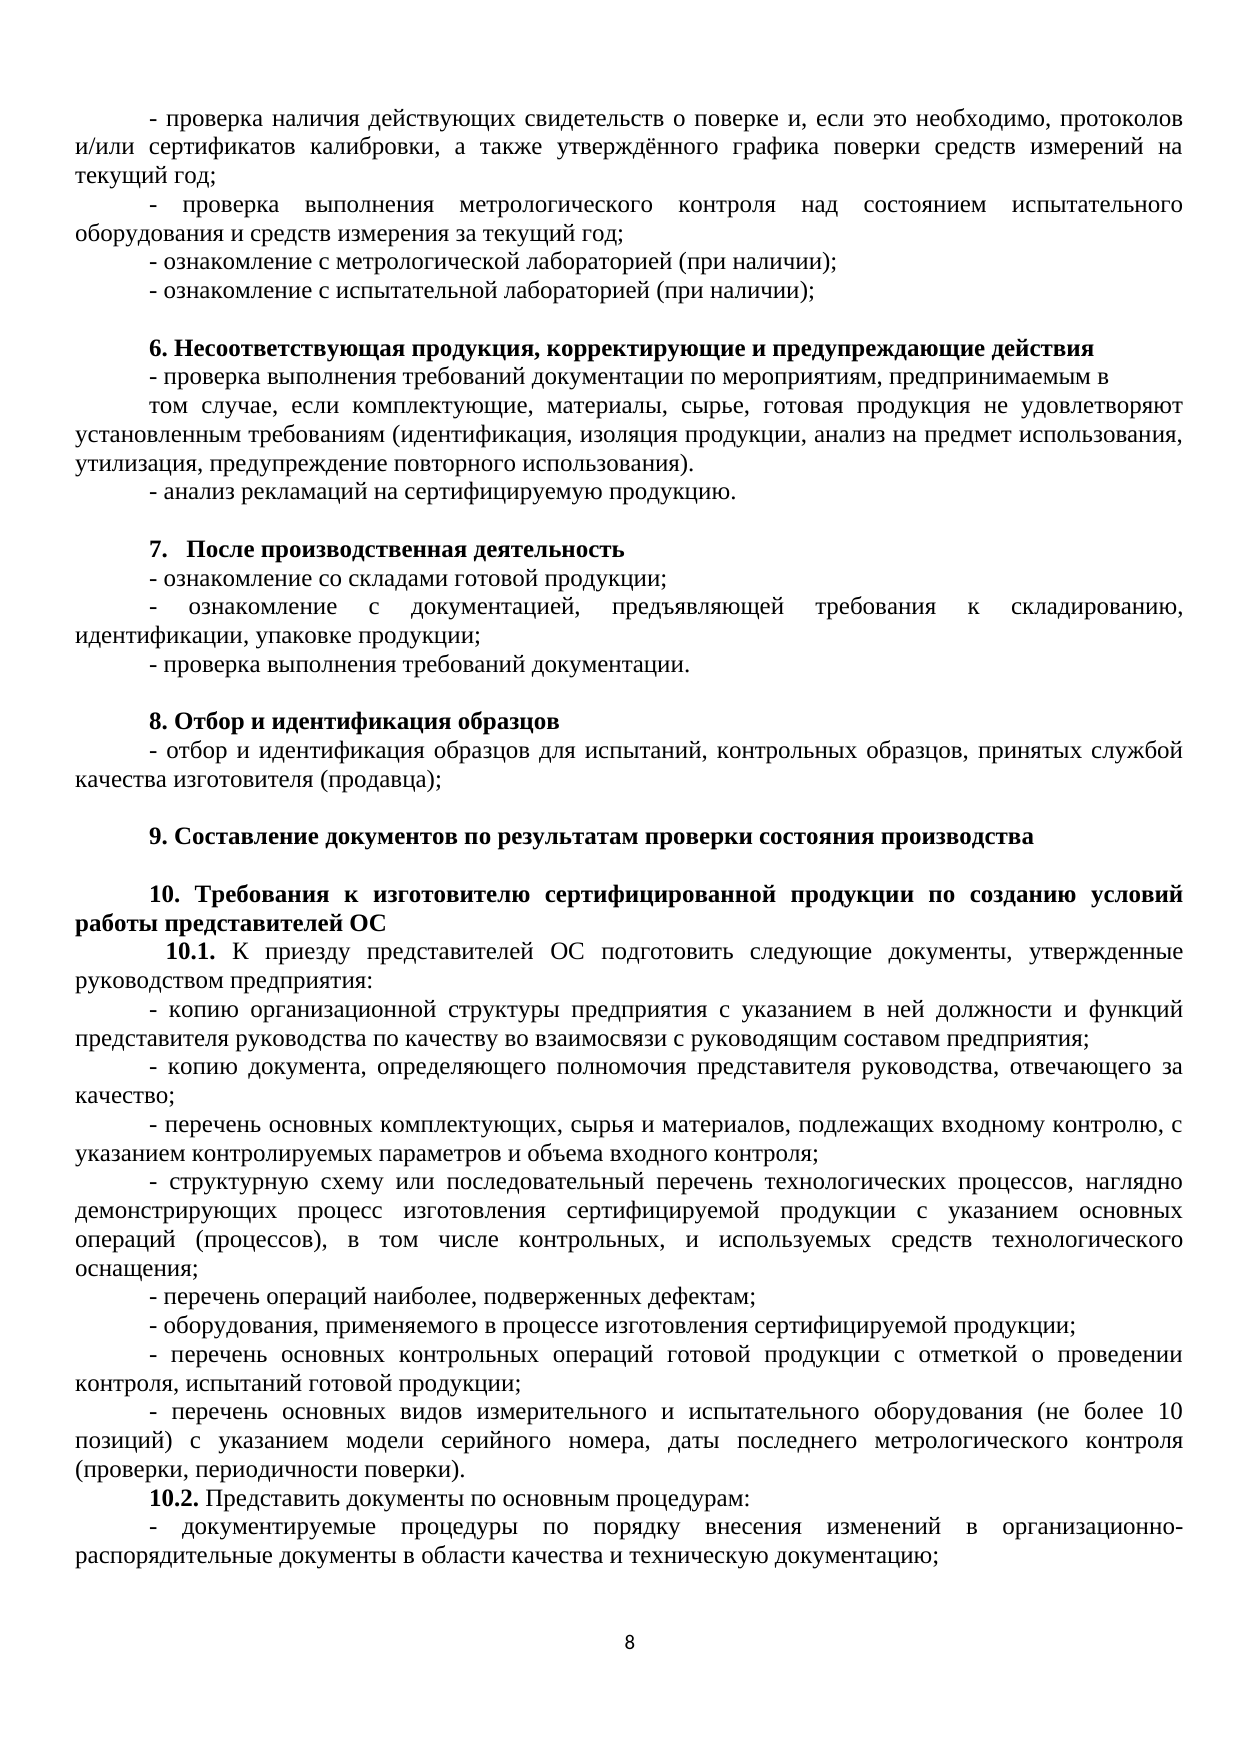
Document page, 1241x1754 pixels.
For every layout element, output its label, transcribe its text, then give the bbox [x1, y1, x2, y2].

text 10.2. Представить документы по основным процедурам: [75, 1483, 1184, 1511]
text - ознакомление с документацией, предъявляющей требования к складированию, идентификации, упаковке продукции; [75, 591, 1184, 649]
text том случае, если комплектующие, материалы, сырье, готовая продукция не удовлетворяют установленным требованиям (идентификация, изоляция продукции, анализ на предмет использования, утилизация, предупреждение повторного использования). [75, 390, 1184, 476]
text - проверка выполнения метрологического контроля над состоянием испытательного оборудования и средств измерения за текущий год; [75, 189, 1184, 246]
text - перечень основных контрольных операций готовой продукции с отметкой о проведении контроля, испытаний готовой продукции; [75, 1339, 1184, 1396]
text - ознакомление с испытательной лабораторией (при наличии); [75, 275, 1184, 304]
list После производственная деятельность [75, 534, 1184, 563]
text - ознакомление со складами готовой продукции; [75, 563, 1184, 591]
text - оборудования, применяемого в процессе изготовления сертифицируемой продукции; [75, 1310, 1184, 1339]
text - проверка выполнения требований документации. [75, 649, 1184, 678]
text - перечень основных видов измерительного и испытательного оборудования (не более 10 позиций) с указанием модели серийного номера, даты последнего метрологического контроля (проверки, периодичности поверки). [75, 1396, 1184, 1483]
text - отбор и идентификация образцов для испытаний, контрольных образцов, принятых службой качества изготовителя (продавца); [75, 735, 1184, 793]
text - ознакомление с метрологической лабораторией (при наличии); [75, 246, 1184, 275]
text - структурную схему или последовательный перечень технологических процессов, наглядно демонстрирующих процесс изготовления сертифицируемой продукции с указанием основных операций (процессов), в том числе контрольных, и используемых средств технологического оснащения; [75, 1166, 1184, 1281]
text 8. Отбор и идентификация образцов [75, 706, 1184, 735]
text - перечень основных комплектующих, сырья и материалов, подлежащих входному контролю, с указанием контролируемых параметров и объема входного контроля; [75, 1109, 1184, 1166]
text - перечень операций наиболее, подверженных дефектам; [75, 1281, 1184, 1310]
text - копию организационной структуры предприятия с указанием в ней должности и функций представителя руководства по качеству во взаимосвязи с руководящим составом предприятия; [75, 994, 1184, 1051]
text - проверка наличия действующих свидетельств о поверке и, если это необходимо, протоколов и/или сертификатов калибровки, а также утверждённого графика поверки средств измерений на текущий год; [75, 103, 1184, 189]
text - документируемые процедуры по порядку внесения изменений в организационно-распорядительные документы в области качества и техническую документацию; [75, 1511, 1184, 1569]
text - копию документа, определяющего полномочия представителя руководства, отвечающего за качество; [75, 1051, 1184, 1109]
text 6. Несоответствующая продукция, корректирующие и предупреждающие действия [75, 333, 1184, 361]
text - проверка выполнения требований документации по мероприятиям, предпринимаемым в [75, 361, 1184, 390]
text 10.1. К приезду представителей ОС подготовить следующие документы, утвержденные руководством предприятия: [75, 936, 1184, 994]
text 9. Составление документов по результатам проверки состояния производства [75, 821, 1184, 850]
text 10. Требования к изготовителю сертифицированной продукции по созданию условий работы представителей ОС [75, 879, 1184, 936]
text - анализ рекламаций на сертифицируемую продукцию. [75, 476, 1184, 505]
